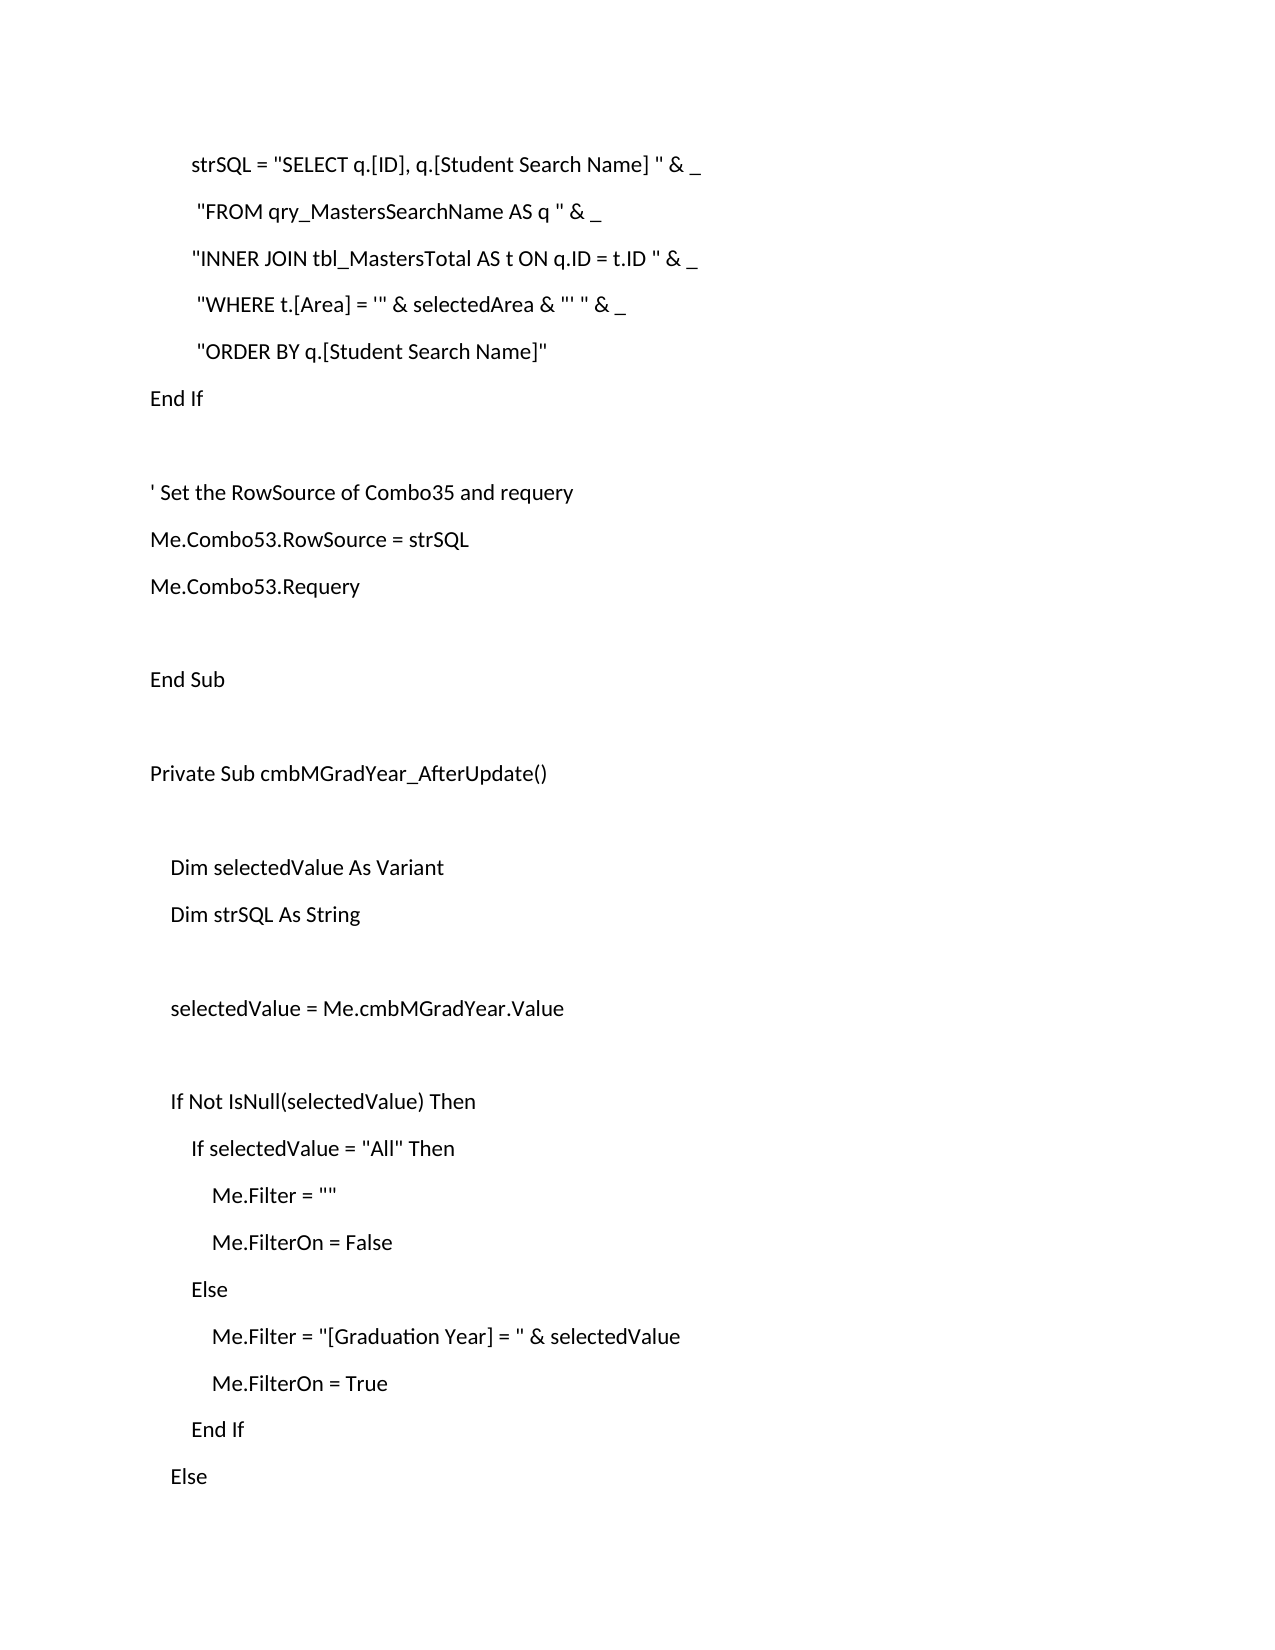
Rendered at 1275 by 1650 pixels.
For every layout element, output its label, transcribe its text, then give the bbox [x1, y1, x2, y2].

text selectedValue = Me.cmbMGradYear.Value [150, 994, 1125, 1022]
text Me.FilterOn = True [150, 1369, 1125, 1397]
text End Sub [150, 666, 1125, 694]
text Me.FilterOn = False [150, 1228, 1125, 1256]
text Else [150, 1275, 1125, 1303]
text "ORDER BY q.[Student Search Name]" [150, 337, 1125, 366]
text Else [150, 1462, 1125, 1491]
text Me.Combo53.RowSource = strSQL [150, 525, 1125, 553]
text Me.Filter = "" [150, 1181, 1125, 1209]
text End If [150, 1416, 1125, 1444]
text If Not IsNull(selectedValue) Then [150, 1087, 1125, 1116]
text Me.Combo53.Requery [150, 572, 1125, 600]
text Dim selectedValue As Variant [150, 853, 1125, 881]
text "WHERE t.[Area] = '" & selectedArea & "' " & _ [150, 291, 1125, 319]
text End If [150, 384, 1125, 412]
text strSQL = "SELECT q.[ID], q.[Student Search Name] " & _ [150, 150, 1125, 178]
text "FROM qry_MastersSearchName AS q " & _ [150, 197, 1125, 225]
text "INNER JOIN tbl_MastersTotal AS t ON q.ID = t.ID " & _ [150, 244, 1125, 272]
text Dim strSQL As String [150, 900, 1125, 928]
text Private Sub cmbMGradYear_AfterUpdate() [150, 759, 1125, 787]
text If selectedValue = "All" Then [150, 1134, 1125, 1162]
text ' Set the RowSource of Combo35 and requery [150, 478, 1125, 506]
text Me.Filter = "[Graduation Year] = " & selectedValue [150, 1322, 1125, 1350]
